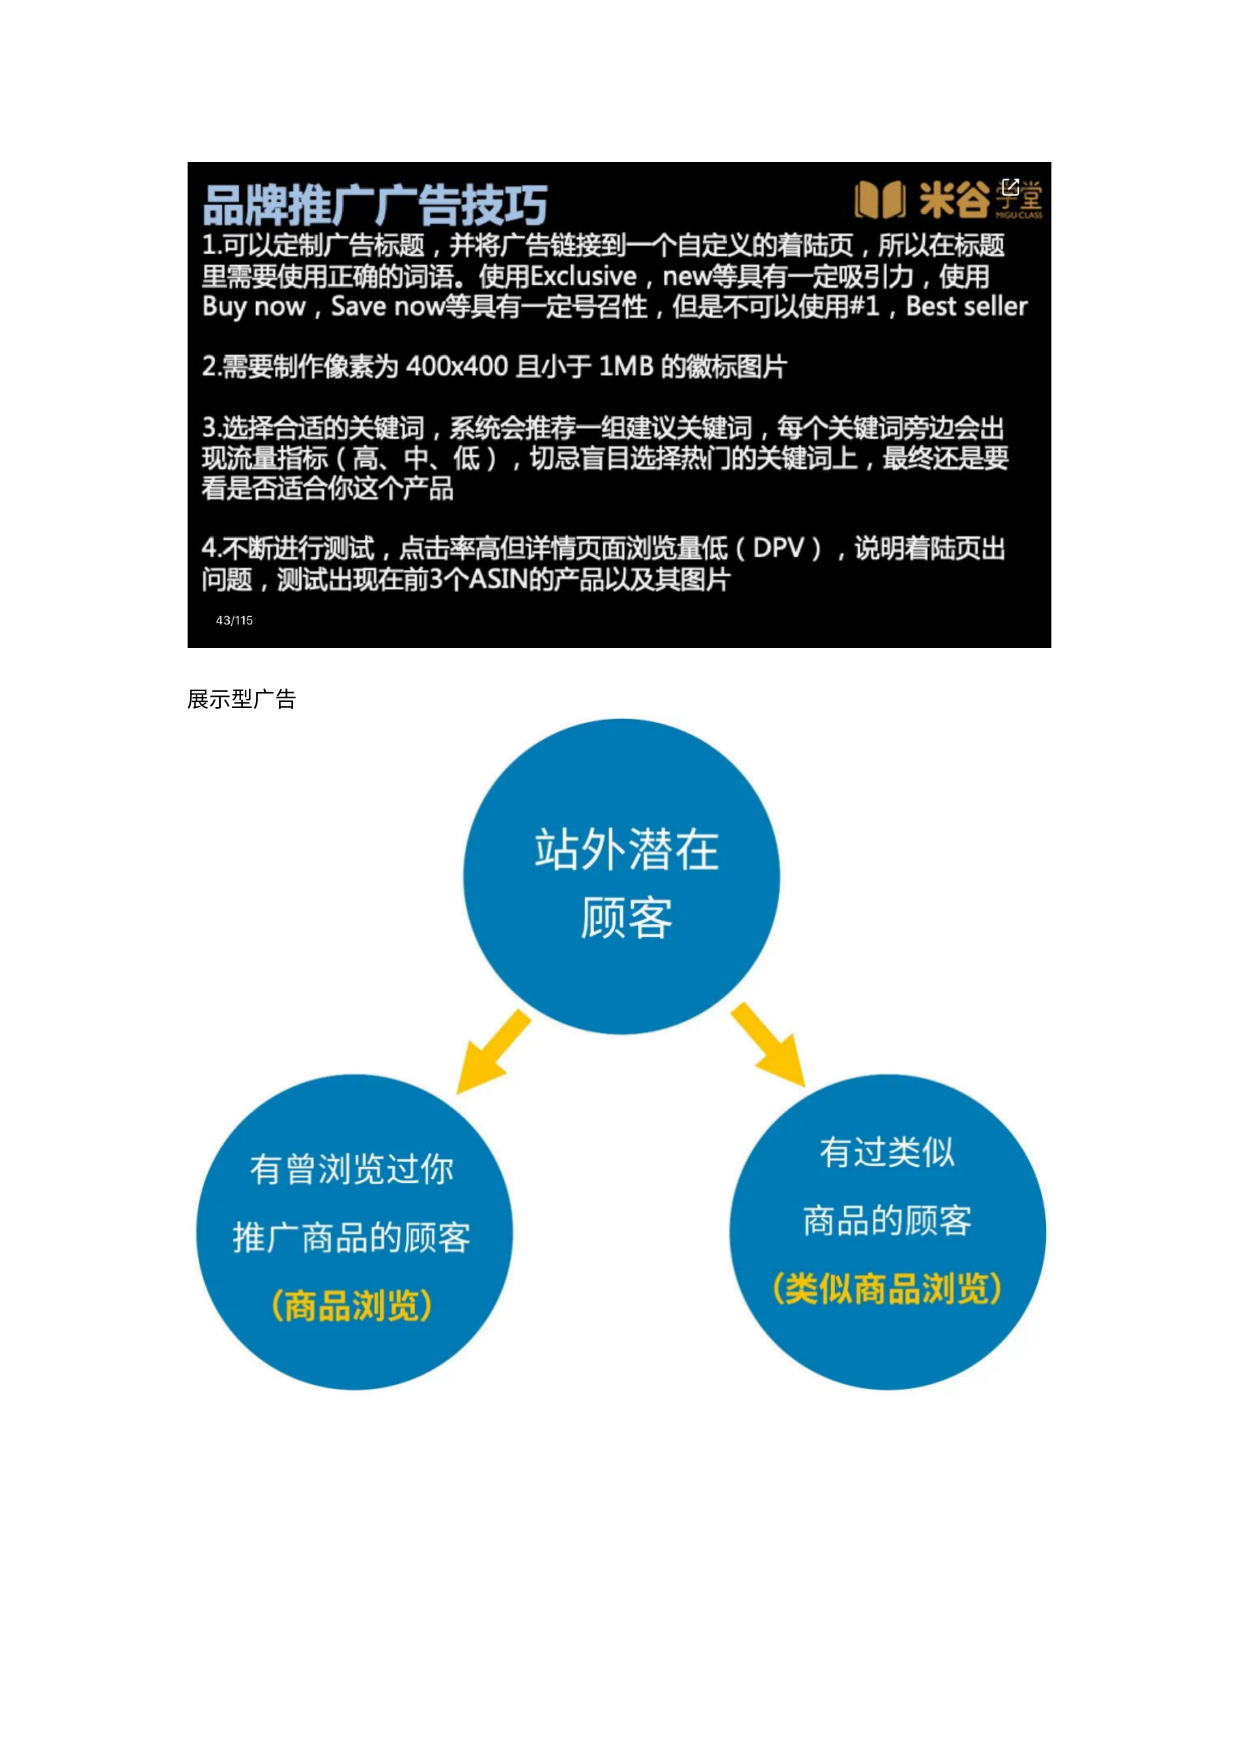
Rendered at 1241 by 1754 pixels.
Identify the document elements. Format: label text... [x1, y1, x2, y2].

picture [187, 162, 1052, 648]
list 展示型广告 [187, 682, 1053, 714]
picture [187, 714, 1053, 1400]
